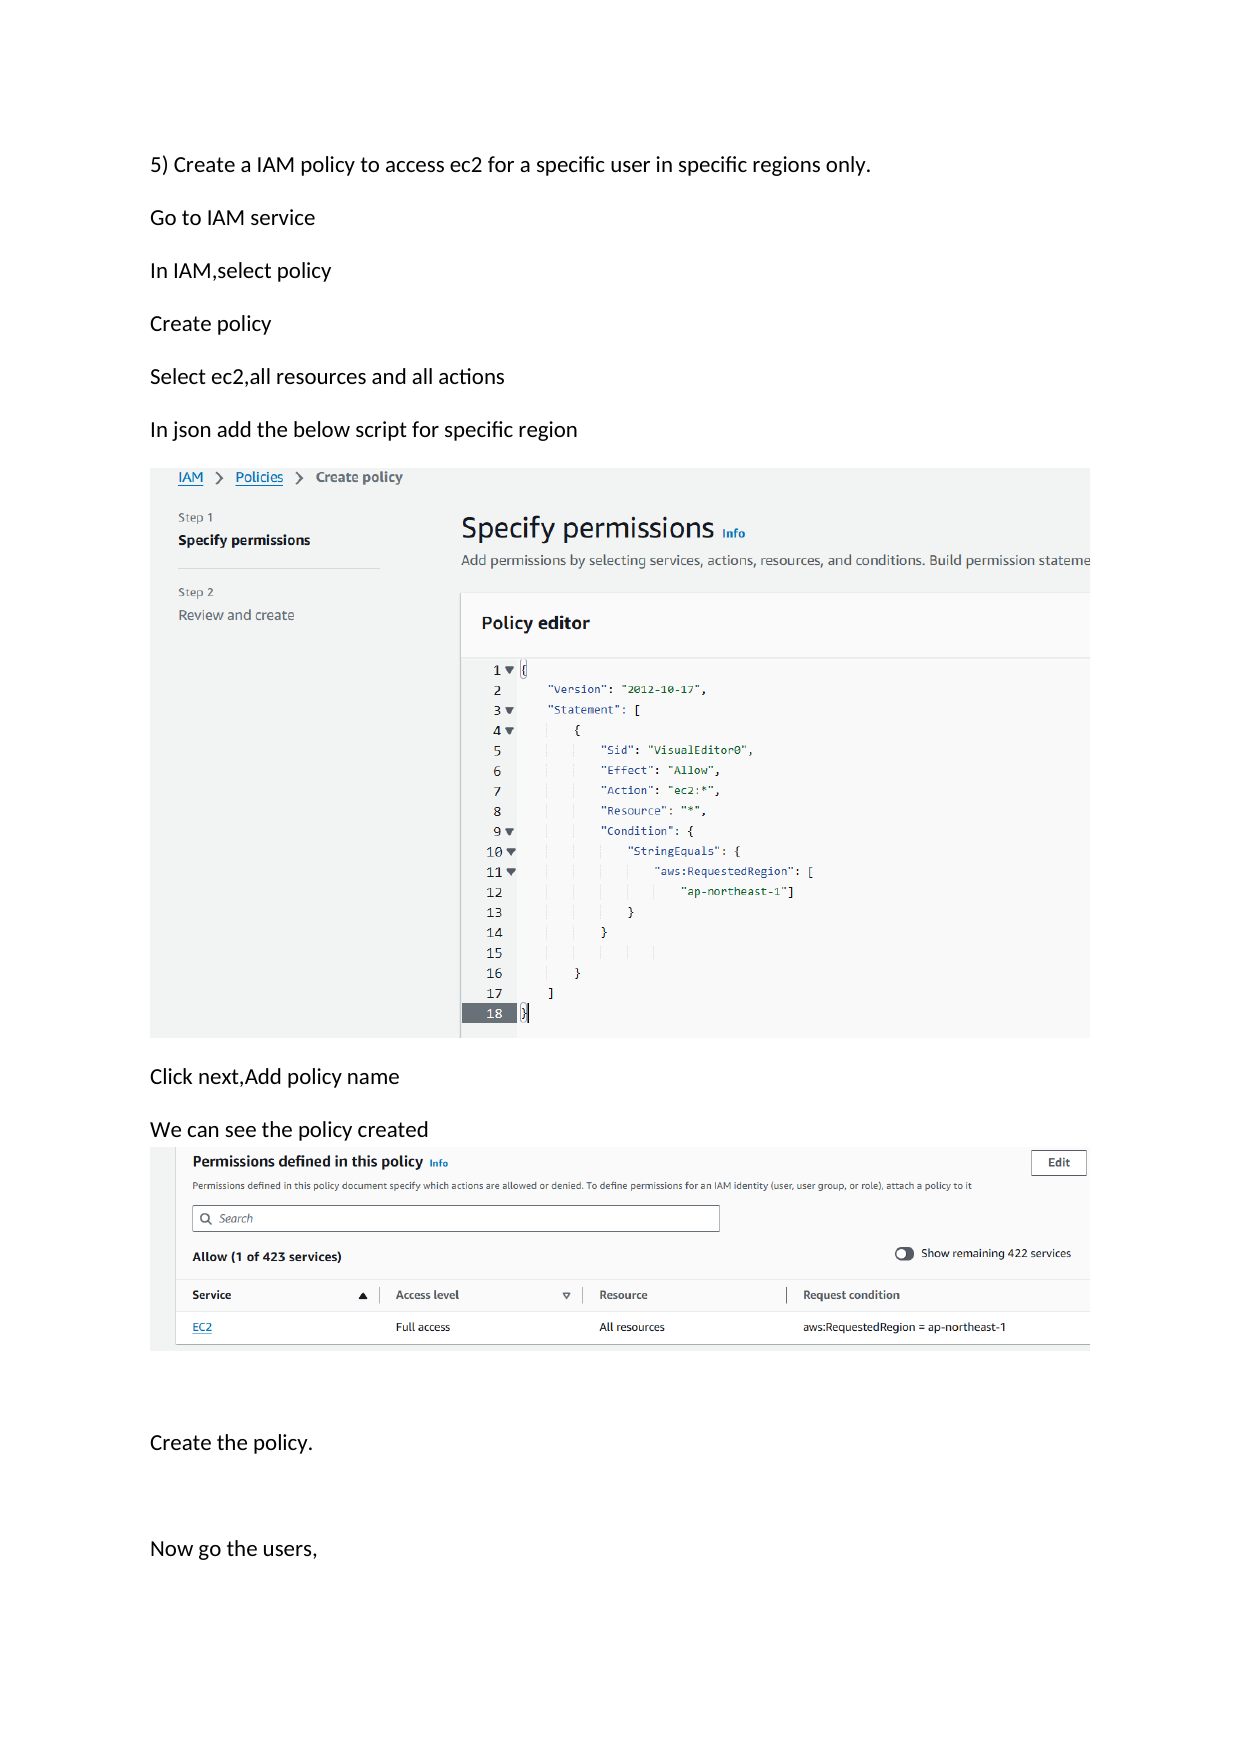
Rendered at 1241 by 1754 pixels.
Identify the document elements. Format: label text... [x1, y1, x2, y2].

text Go to IAM service [150, 203, 1090, 231]
text Click next,Add policy name [150, 1062, 1090, 1091]
text In json add the below script for specific region [150, 415, 1090, 443]
text 5) Create a IAM policy to access ec2 for a specific user in specific regions only. [150, 150, 1090, 178]
picture [150, 468, 1091, 1038]
picture [150, 1147, 1091, 1351]
text Create policy [150, 309, 1090, 337]
text We can see the policy created [150, 1116, 1090, 1147]
text In IAM,select policy [150, 256, 1090, 284]
text Select ec2,all resources and all actions [150, 362, 1090, 390]
text Now go the users, [150, 1534, 1090, 1562]
text Create the policy. [150, 1428, 1090, 1456]
